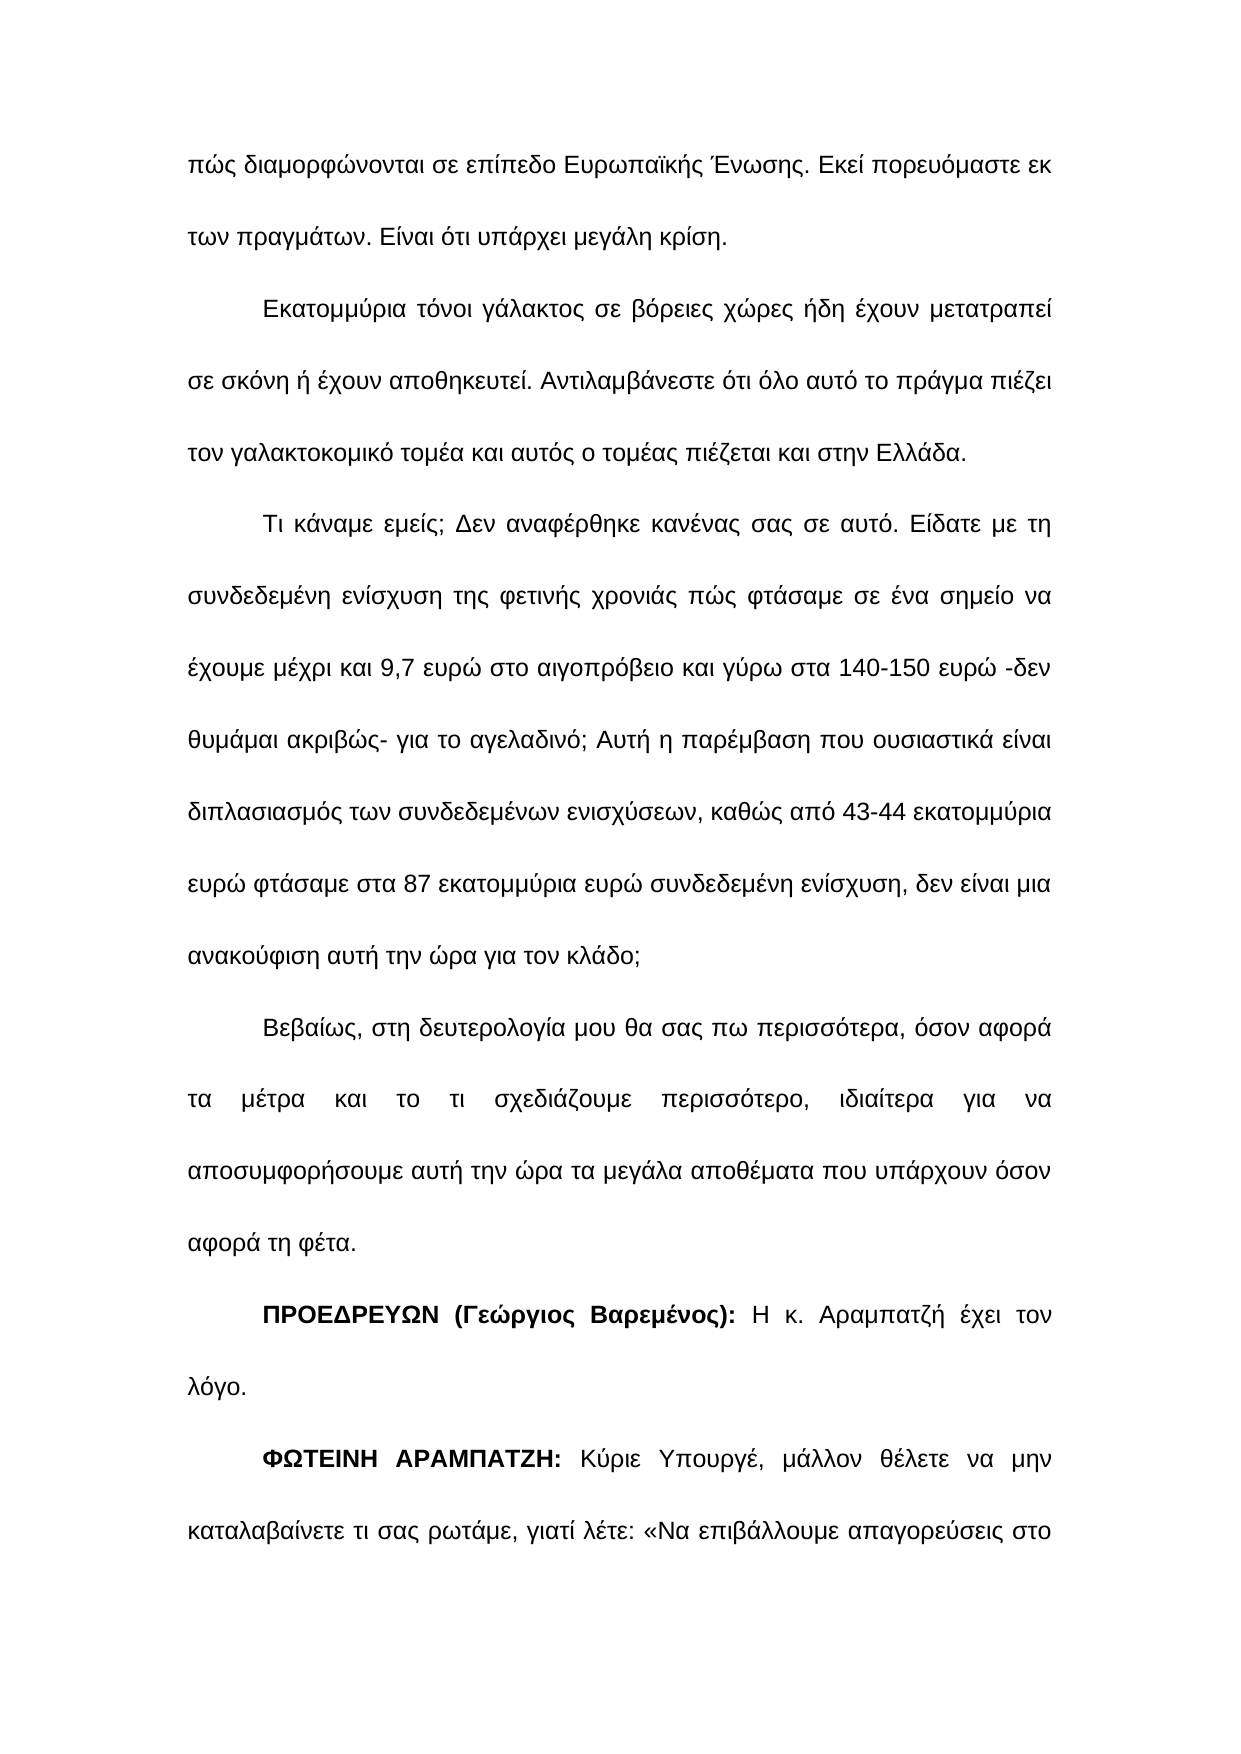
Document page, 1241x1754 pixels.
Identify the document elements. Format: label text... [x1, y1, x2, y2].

text Τι κάναμε εμείς; Δεν αναφέρθηκε κανένας σας σε αυτό. Είδατε με τη συνδεδεμένη ενίσχυση της φετινής χρονιάς πώς φτάσαμε σε ένα σημείο να έχουμε μέχρι και 9,7 ευρώ στο αιγοπρόβειο και γύρω στα 140-150 ευρώ -δεν θυμάμαι ακριβώς- για το αγελαδινό; Αυτή η παρέμβαση που ουσιαστικά είναι διπλασιασμός των συνδεδεμένων ενισχύσεων, καθώς από 43-44 εκατομμύρια ευρώ φτάσαμε στα 87 εκατομμύρια ευρώ συνδεδεμένη ενίσχυση, δεν είναι μια ανακούφιση αυτή την ώρα για τον κλάδο; [187, 509, 1053, 969]
text Βεβαίως, στη δευτερολογία μου θα σας πω περισσότερα, όσον αφορά τα μέτρα και το τι σχεδιάζουμε περισσότερο, ιδιαίτερα για να αποσυμφορήσουμε αυτή την ώρα τα μεγάλα αποθέματα που υπάρχουν όσον αφορά τη φέτα. [187, 1012, 1053, 1257]
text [187, 1444, 1053, 1544]
text Εκατομμύρια τόνοι γάλακτος σε βόρειες χώρες ήδη έχουν μετατραπεί σε σκόνη ή έχουν αποθηκευτεί. Αντιλαμβάνεστε ότι όλο αυτό το πράγμα πιέζει τον γαλακτοκομικό τομέα και αυτός ο τομέας πιέζεται και στην Ελλάδα. [187, 294, 1053, 466]
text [187, 150, 1053, 251]
text ΠΡΟΕΔΡΕΥΩΝ (Γεώργιος Βαρεμένος): Η κ. Αραμπατζή έχει τον λόγο. [187, 1300, 1053, 1401]
